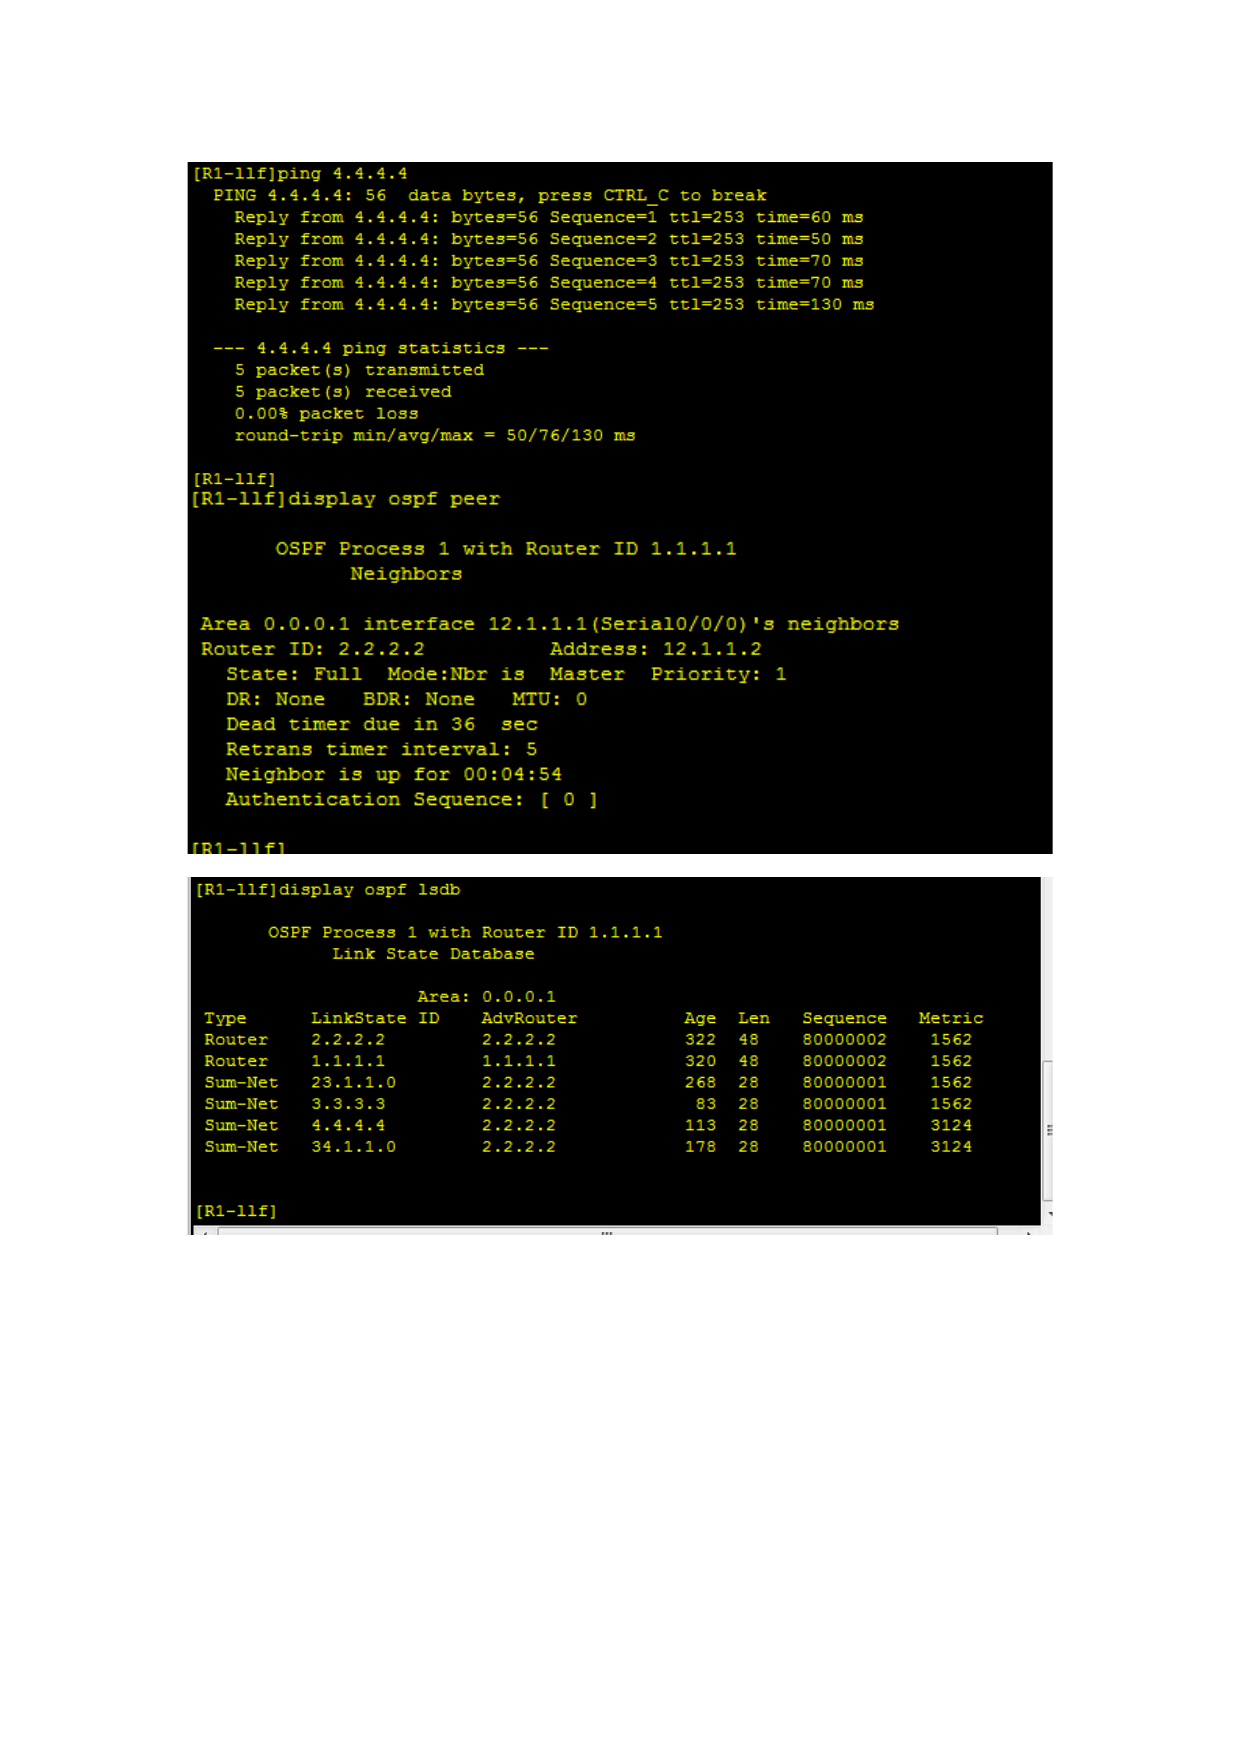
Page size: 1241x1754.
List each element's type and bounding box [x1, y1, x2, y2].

picture [187, 162, 1053, 854]
picture [187, 877, 1053, 1235]
